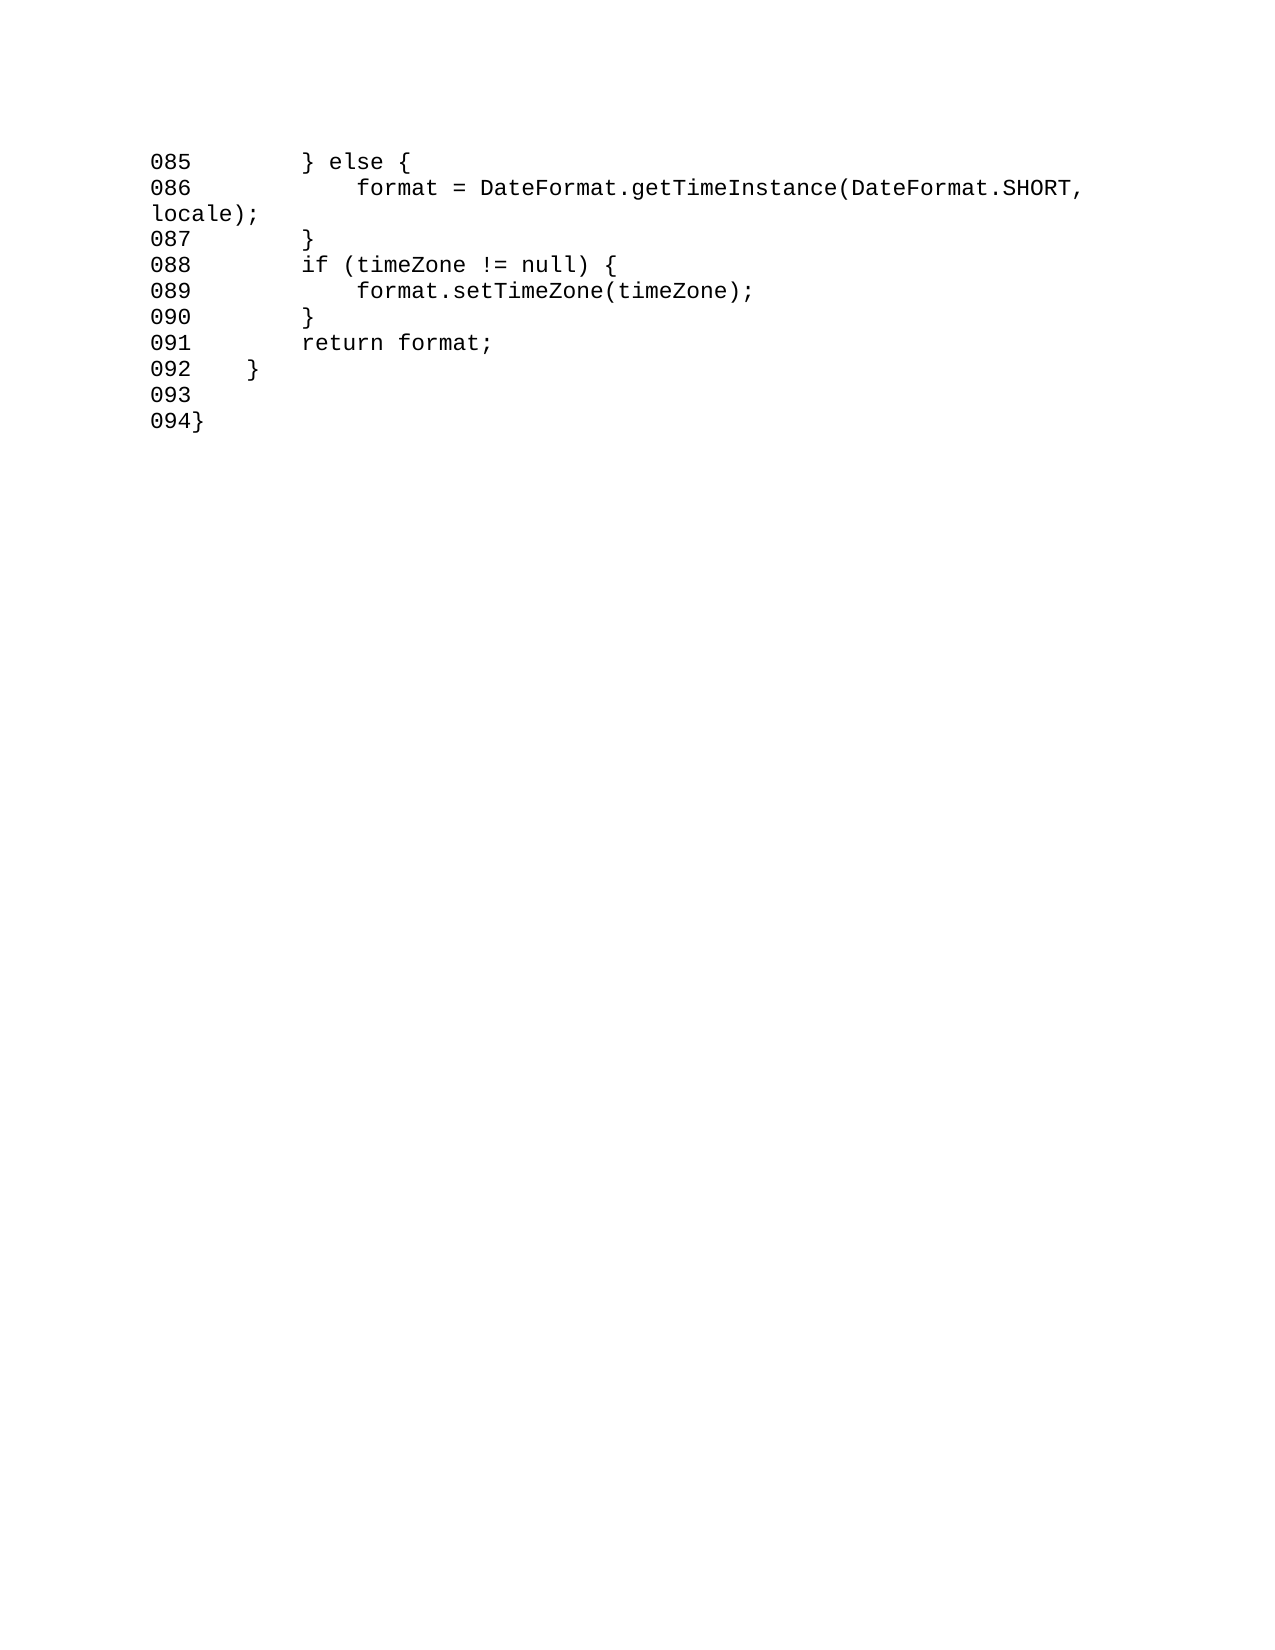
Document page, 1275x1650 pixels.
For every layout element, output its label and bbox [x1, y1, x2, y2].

text [150, 150, 1125, 1499]
